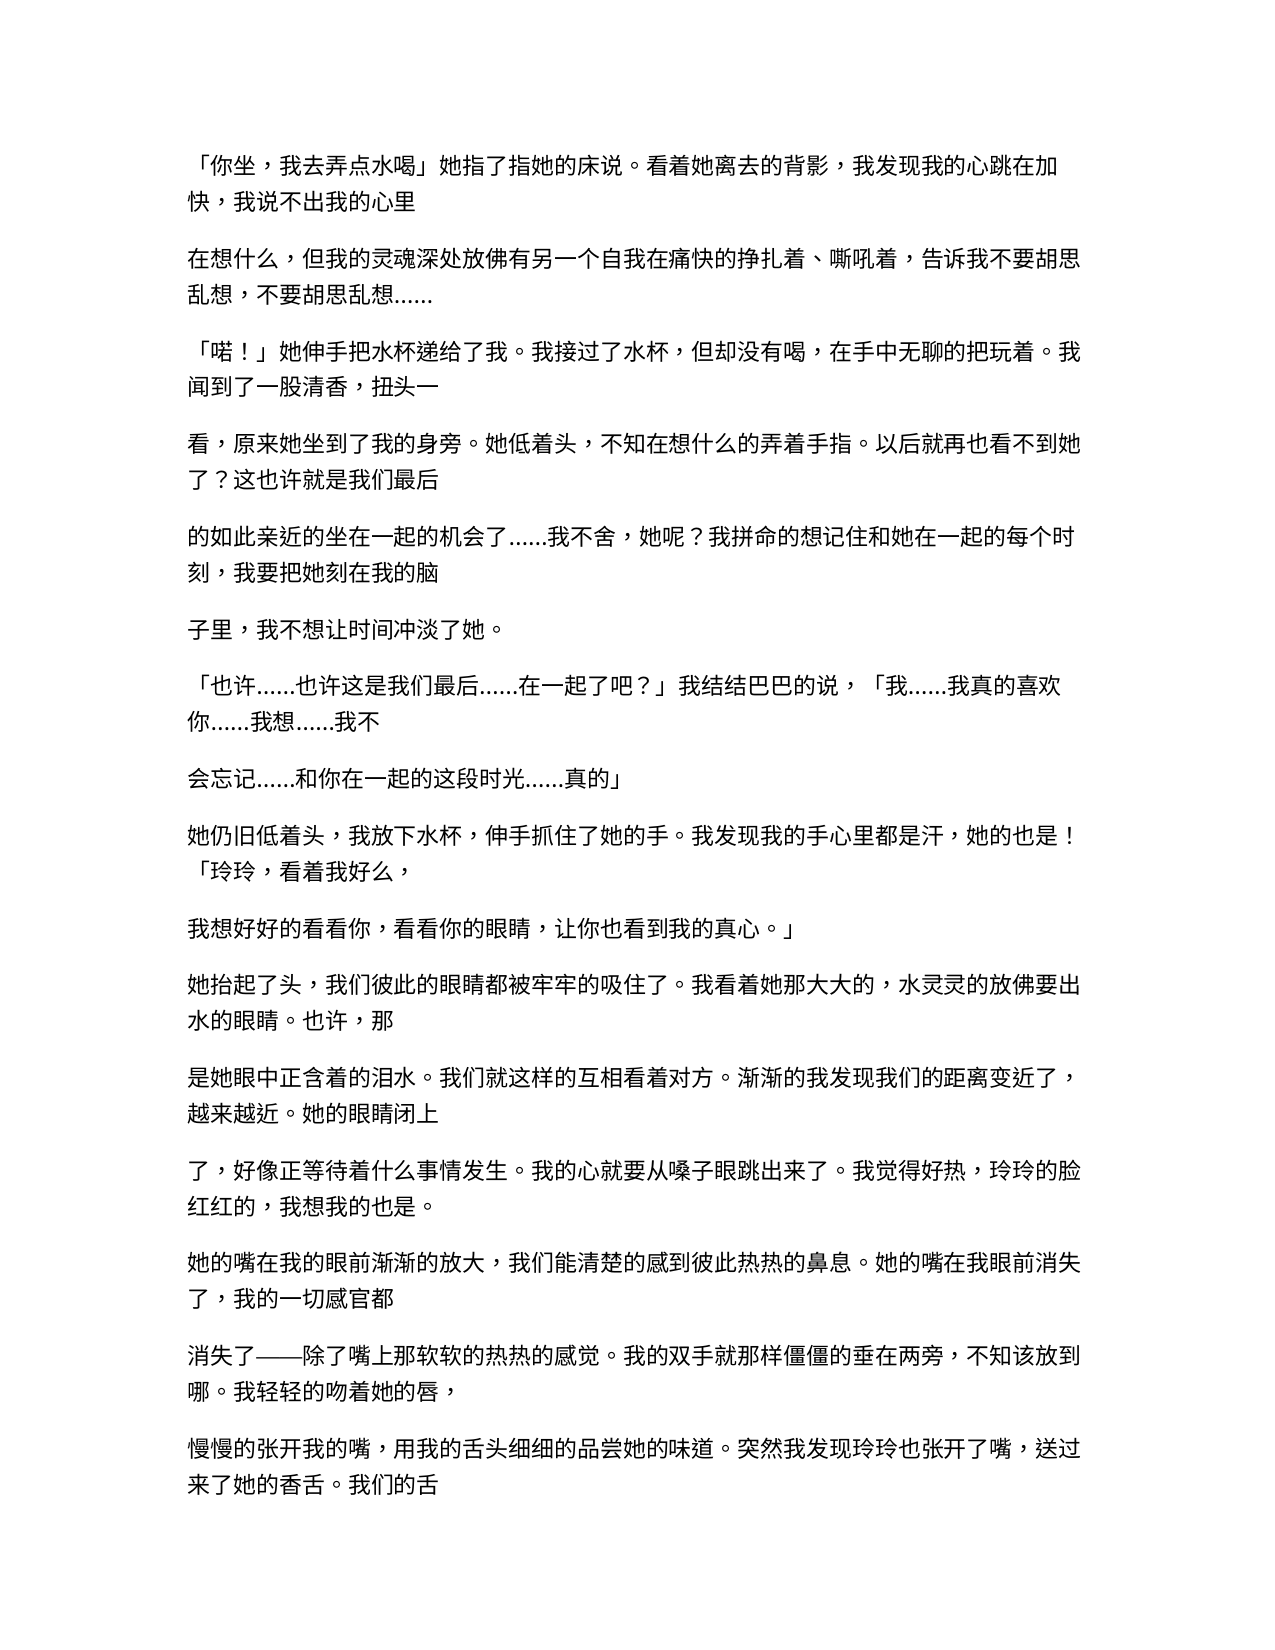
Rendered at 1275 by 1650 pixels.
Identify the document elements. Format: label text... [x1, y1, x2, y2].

text 在想什么，但我的灵魂深处放佛有另一个自我在痛快的挣扎着、嘶吼着，告诉我不要胡思乱想，不要胡思乱想…… [187, 243, 1087, 310]
text 消失了——除了嘴上那软软的热热的感觉。我的双手就那样僵僵的垂在两旁，不知该放到哪。我轻轻的吻着她的唇， [187, 1340, 1087, 1407]
text 会忘记……和你在一起的这段时光……真的」 [187, 763, 1087, 794]
text 看，原来她坐到了我的身旁。她低着头，不知在想什么的弄着手指。以后就再也看不到她了？这也许就是我们最后 [187, 428, 1087, 495]
text 是她眼中正含着的泪水。我们就这样的互相看着对方。渐渐的我发现我们的距离变近了，越来越近。她的眼睛闭上 [187, 1062, 1087, 1129]
text 了，好像正等待着什么事情发生。我的心就要从嗓子眼跳出来了。我觉得好热，玲玲的脸红红的，我想我的也是。 [187, 1155, 1087, 1222]
text 「你坐，我去弄点水喝」她指了指她的床说。看着她离去的背影，我发现我的心跳在加快，我说不出我的心里 [187, 150, 1087, 217]
text 子里，我不想让时间冲淡了她。 [187, 613, 1087, 645]
text 「喏！」她伸手把水杯递给了我。我接过了水杯，但却没有喝，在手中无聊的把玩着。我闻到了一股清香，扭头一 [187, 335, 1087, 403]
text 「也许……也许这是我们最后……在一起了吧？」我结结巴巴的说，「我……我真的喜欢你……我想……我不 [187, 670, 1087, 737]
text 我想好好的看看你，看看你的眼睛，让你也看到我的真心。」 [187, 912, 1087, 944]
text 慢慢的张开我的嘴，用我的舌头细细的品尝她的味道。突然我发现玲玲也张开了嘴，送过来了她的香舌。我们的舌 [187, 1433, 1087, 1500]
text 她抬起了头，我们彼此的眼睛都被牢牢的吸住了。我看着她那大大的，水灵灵的放佛要出水的眼睛。也许，那 [187, 969, 1087, 1036]
text 她的嘴在我的眼前渐渐的放大，我们能清楚的感到彼此热热的鼻息。她的嘴在我眼前消失了，我的一切感官都 [187, 1247, 1087, 1314]
text 她仍旧低着头，我放下水杯，伸手抓住了她的手。我发现我的手心里都是汗，她的也是！「玲玲，看着我好么， [187, 820, 1087, 887]
text 的如此亲近的坐在一起的机会了……我不舍，她呢？我拼命的想记住和她在一起的每个时刻，我要把她刻在我的脑 [187, 521, 1087, 588]
